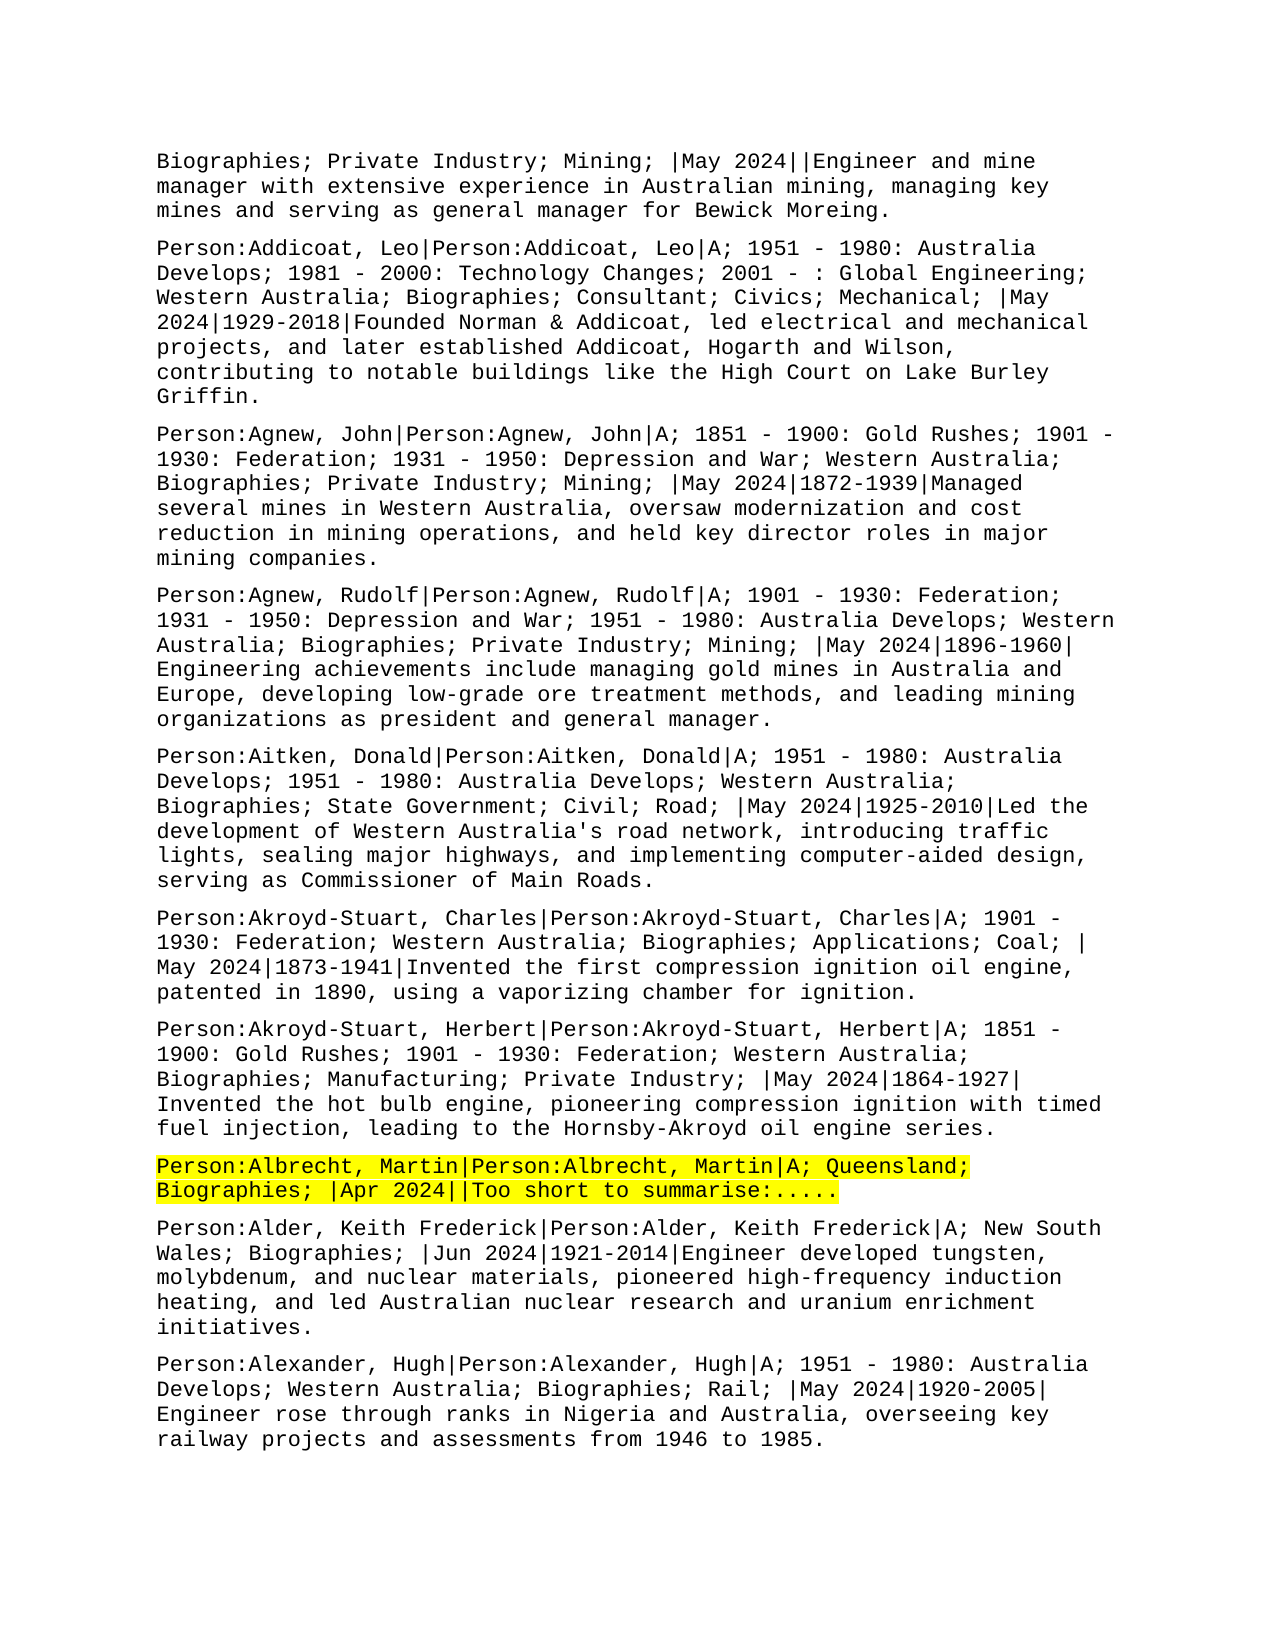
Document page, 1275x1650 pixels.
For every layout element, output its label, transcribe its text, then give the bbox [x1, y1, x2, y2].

text Person:Addicoat, Leo|Person:Addicoat, Leo|A; 1951 - 1980: Australia Develops; 1981 - 2000: Technology Changes; 2001 - : Global Engineering; Western Australia; Biographies; Consultant; Civics; Mechanical; |May 2024|1929-2018|Founded Norman & Addicoat, led electrical and mechanical projects, and later established Addicoat, Hogarth and Wilson, contributing to notable buildings like the High Court on Lake Burley Griffin. [156, 237, 1118, 410]
text Person:Akroyd-Stuart, Herbert|Person:Akroyd-Stuart, Herbert|A; 1851 - 1900: Gold Rushes; 1901 - 1930: Federation; Western Australia; Biographies; Manufacturing; Private Industry; |May 2024|1864-1927|Invented the hot bulb engine, pioneering compression ignition with timed fuel injection, leading to the Hornsby-Akroyd oil engine series. [156, 1018, 1118, 1142]
text Person:Alexander, Hugh|Person:Alexander, Hugh|A; 1951 - 1980: Australia Develops; Western Australia; Biographies; Rail; |May 2024|1920-2005|Engineer rose through ranks in Nigeria and Australia, overseeing key railway projects and assessments from 1946 to 1985. [156, 1353, 1118, 1452]
text Person:Aitken, Donald|Person:Aitken, Donald|A; 1951 - 1980: Australia Develops; 1951 - 1980: Australia Develops; Western Australia; Biographies; State Government; Civil; Road; |May 2024|1925-2010|Led the development of Western Australia's road network, introducing traffic lights, sealing major highways, and implementing computer-aided design, serving as Commissioner of Main Roads. [156, 745, 1118, 894]
text Person:Agnew, John|Person:Agnew, John|A; 1851 - 1900: Gold Rushes; 1901 - 1930: Federation; 1931 - 1950: Depression and War; Western Australia; Biographies; Private Industry; Mining; |May 2024|1872-1939|Managed several mines in Western Australia, oversaw modernization and cost reduction in mining operations, and held key director roles in major mining companies. [156, 423, 1118, 572]
text Person:Alder, Keith Frederick|Person:Alder, Keith Frederick|A; New South Wales; Biographies; |Jun 2024|1921-2014|Engineer developed tungsten, molybdenum, and nuclear materials, pioneered high-frequency induction heating, and led Australian nuclear research and uranium enrichment initiatives. [156, 1217, 1118, 1341]
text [156, 150, 1118, 224]
text Person:Akroyd-Stuart, Charles|Person:Akroyd-Stuart, Charles|A; 1901 - 1930: Federation; Western Australia; Biographies; Applications; Coal; |May 2024|1873-1941|Invented the first compression ignition oil engine, patented in 1890, using a vaporizing chamber for ignition. [156, 907, 1118, 1006]
text Person:Albrecht, Martin|Person:Albrecht, Martin|A; Queensland; Biographies; |Apr 2024||Too short to summarise:..... [156, 1155, 1118, 1204]
text Person:Agnew, Rudolf|Person:Agnew, Rudolf|A; 1901 - 1930: Federation; 1931 - 1950: Depression and War; 1951 - 1980: Australia Develops; Western Australia; Biographies; Private Industry; Mining; |May 2024|1896-1960|Engineering achievements include managing gold mines in Australia and Europe, developing low-grade ore treatment methods, and leading mining organizations as president and general manager. [156, 584, 1118, 733]
